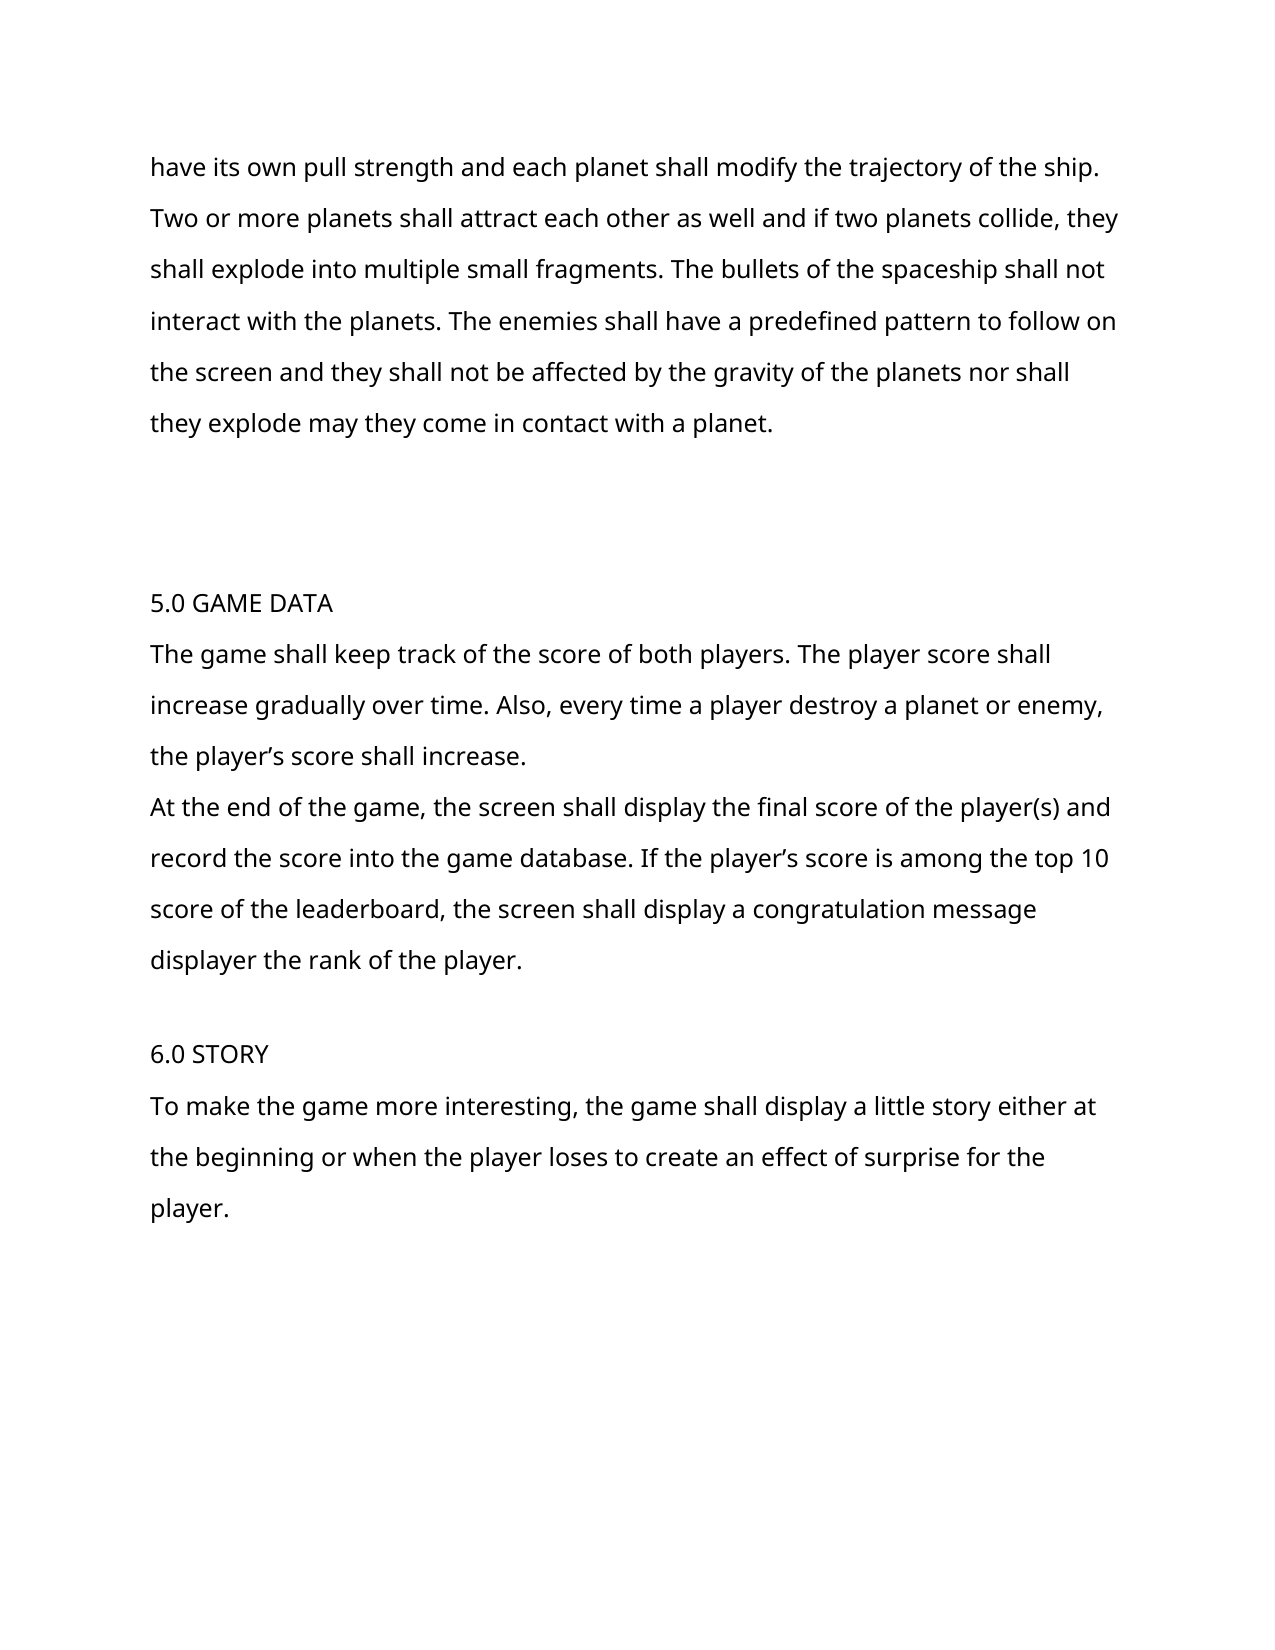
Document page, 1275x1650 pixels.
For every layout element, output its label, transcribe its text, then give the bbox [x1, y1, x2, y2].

text To make the game more interesting, the game shall display a little story either at the beginning or when the player loses to create an effect of surprise for the player. [150, 1088, 1125, 1224]
text The game shall keep track of the score of both players. The player score shall increase gradually over time. Also, every time a player destroy a planet or enemy, the player’s score shall increase. At the end of the game, the screen shall display the final score of the player(s) and record the score into the game database. If the player’s score is among the top 10 score of the leaderboard, the screen shall display a congratulation message displayer the rank of the player. [150, 637, 1125, 977]
text 5.0 GAME DATA [150, 586, 1125, 620]
text 6.0 STORY [150, 1037, 1125, 1071]
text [150, 150, 1125, 439]
